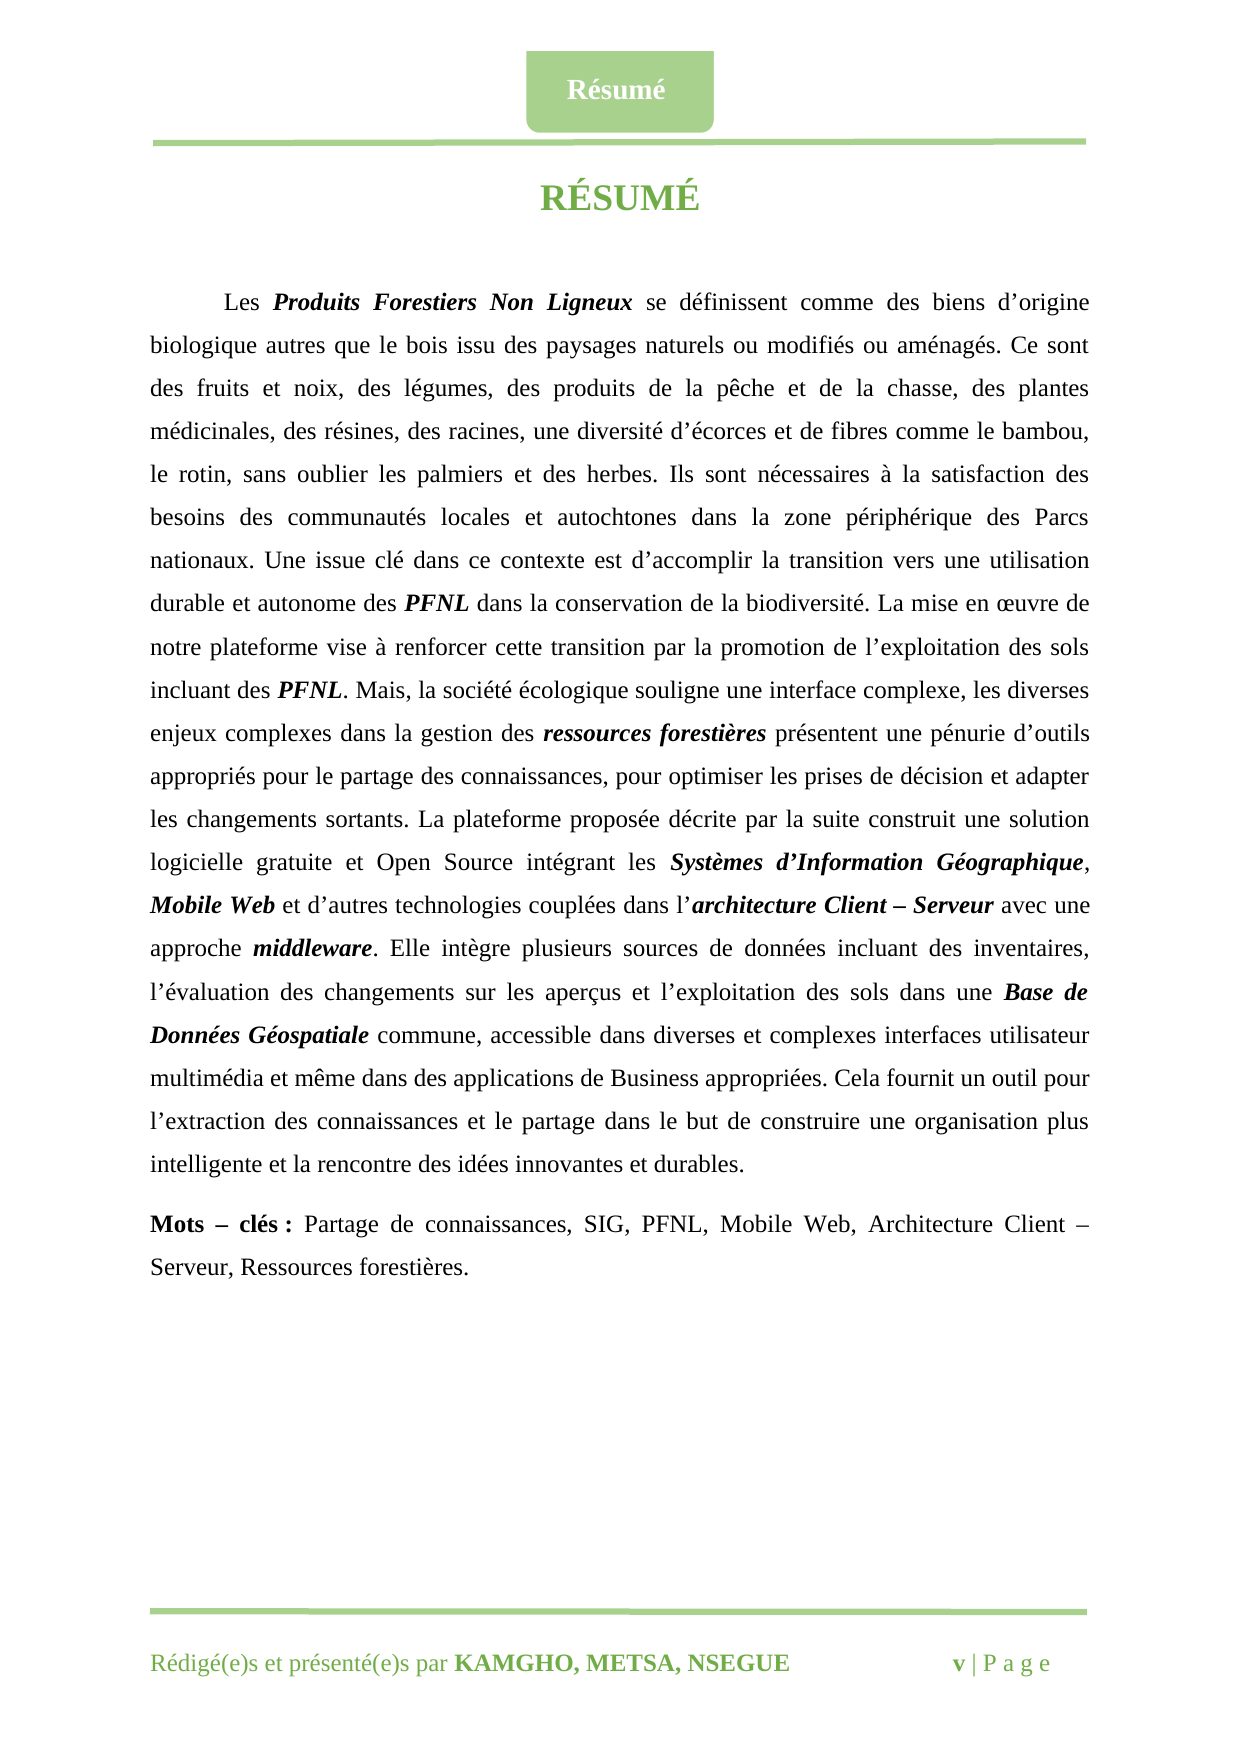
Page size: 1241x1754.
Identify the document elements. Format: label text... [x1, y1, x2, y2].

text Les Produits Forestiers Non Ligneux se définissent comme des biens d’origine biologique autres que le bois issu des paysages naturels ou modifiés ou aménagés. Ce sont des fruits et noix, des légumes, des produits de la pêche et de la chasse, des plantes médicinales, des résines, des racines, une diversité d’écorces et de fibres comme le bambou, le rotin, sans oublier les palmiers et des herbes. Ils sont nécessaires à la satisfaction des besoins des communautés locales et autochtones dans la zone périphérique des Parcs nationaux. Une issue clé dans ce contexte est d’accomplir la transition vers une utilisation durable et autonome des PFNL dans la conservation de la biodiversité. La mise en œuvre de notre plateforme vise à renforcer cette transition par la promotion de l’exploitation des sols incluant des PFNL. Mais, la société écologique souligne une interface complexe, les diverses enjeux complexes dans la gestion des ressources forestières présentent une pénurie d’outils appropriés pour le partage des connaissances, pour optimiser les prises de décision et adapter les changements sortants. La plateforme proposée décrite par la suite construit une solution logicielle gratuite et Open Source intégrant les Systèmes d’Information Géographique, Mobile Web et d’autres technologies couplées dans l’architecture Client – Serveur avec une approche middleware. Elle intègre plusieurs sources de données incluant des inventaires, l’évaluation des changements sur les aperçus et l’exploitation des sols dans une Base de Données Géospatiale commune, accessible dans diverses et complexes interfaces utilisateur multimédia et même dans des applications de Business appropriées. Cela fournit un outil pour l’extraction des connaissances et le partage dans le but de construire une organisation plus intelligente et la rencontre des idées innovantes et durables. [150, 287, 1090, 1178]
text Mots – clés : Partage de connaissances, SIG, PFNL, Mobile Web, Architecture Client – Serveur, Ressources forestières. [150, 1209, 1090, 1281]
subtitle RÉSUMÉ [150, 175, 1090, 218]
